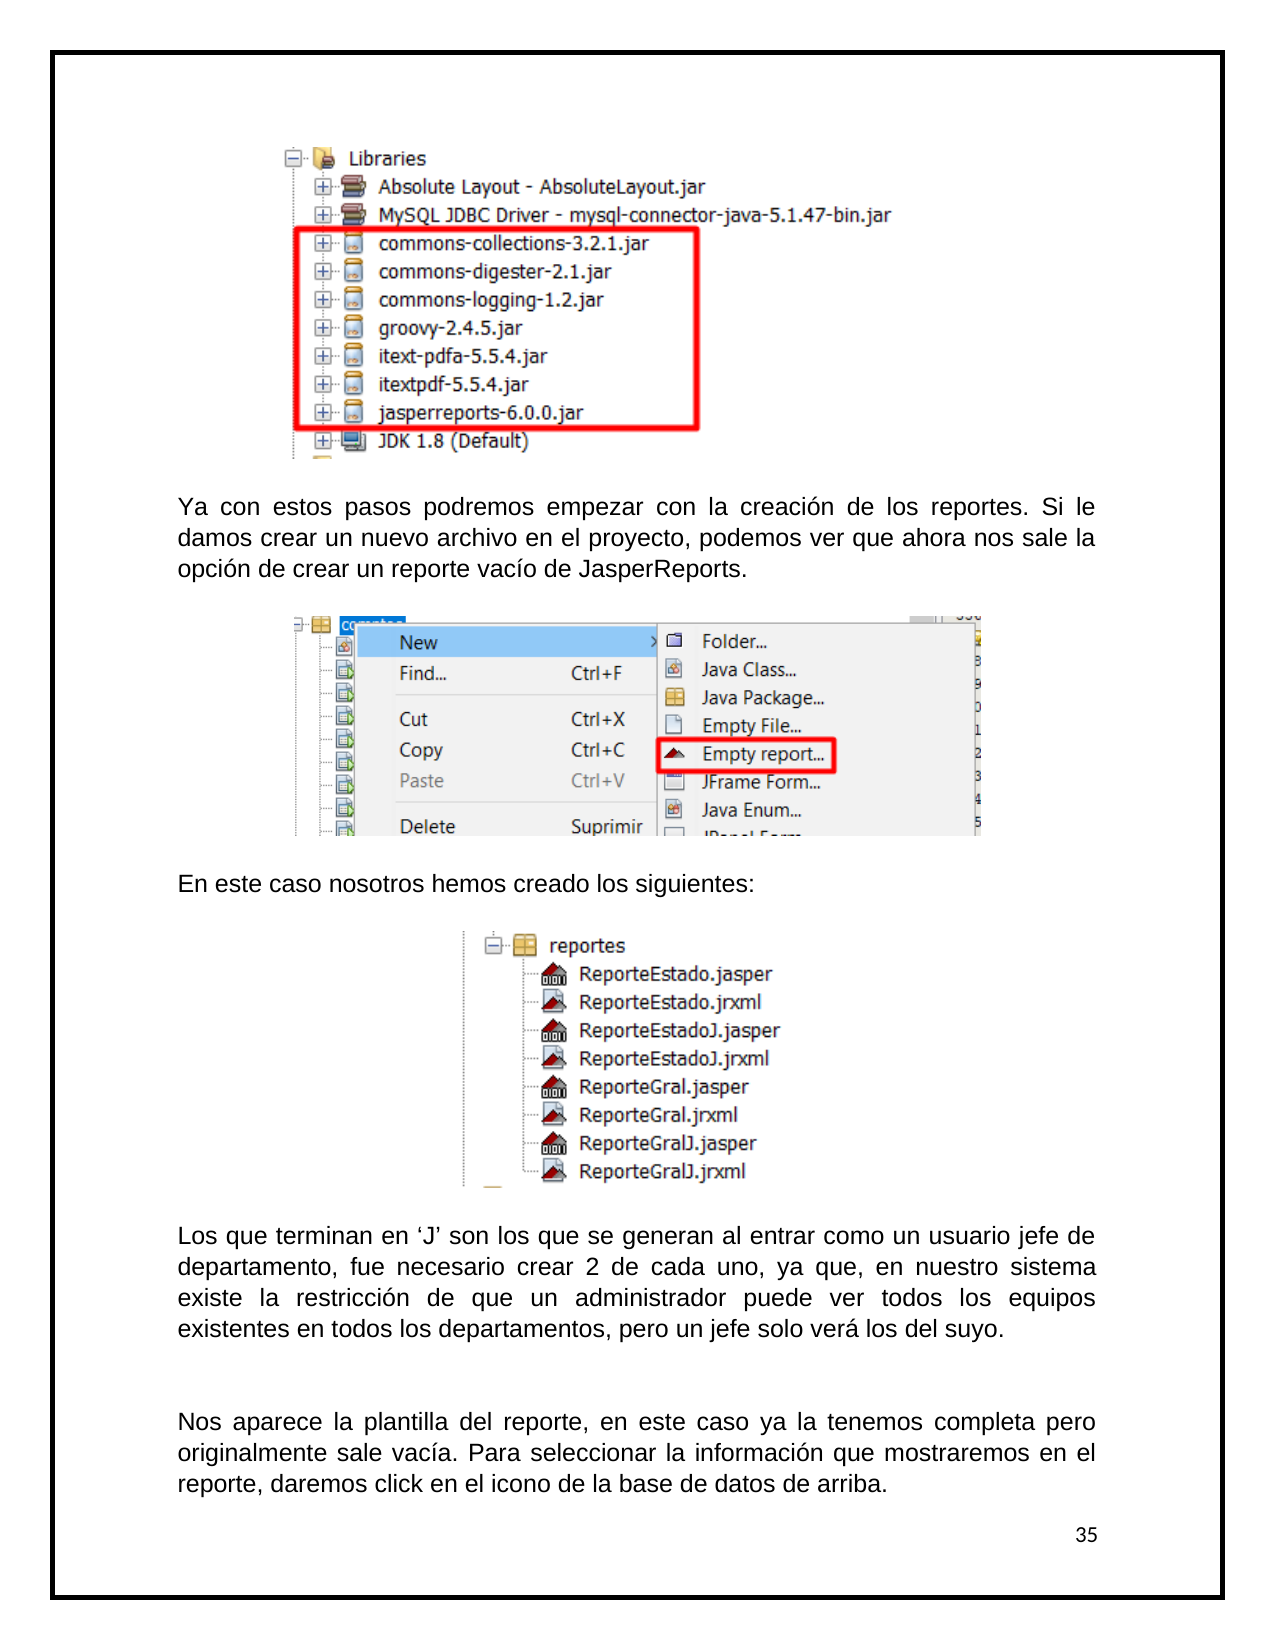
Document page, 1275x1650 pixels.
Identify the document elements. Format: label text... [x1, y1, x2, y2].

text Los que terminan en ‘J’ son los que se generan al entrar como un usuario jefe de departamento, fue necesario crear 2 de cada uno, ya que, en nuestro sistema existe la restricción de que un administrador puede ver todos los equipos existentes en todos los departamentos, pero un jefe solo verá los del suyo. [177, 1221, 1098, 1343]
text Nos aparece la plantilla del reporte, en este caso ya la tenemos completa pero originalmente sale vacía. Para seleccionar la información que mostraremos en el reporte, daremos click en el icono de la base de datos de arriba. [177, 1407, 1098, 1498]
picture [294, 616, 981, 836]
text Ya con estos pasos podremos empezar con la creación de los reportes. Si le damos crear un nuevo archivo en el proyecto, podemos ver que ahora nos sale la opción de crear un reporte vacío de JasperReports. [177, 492, 1098, 583]
picture [461, 931, 814, 1188]
picture [271, 147, 1004, 459]
text En este caso nosotros hemos creado los siguientes: [177, 869, 1098, 898]
